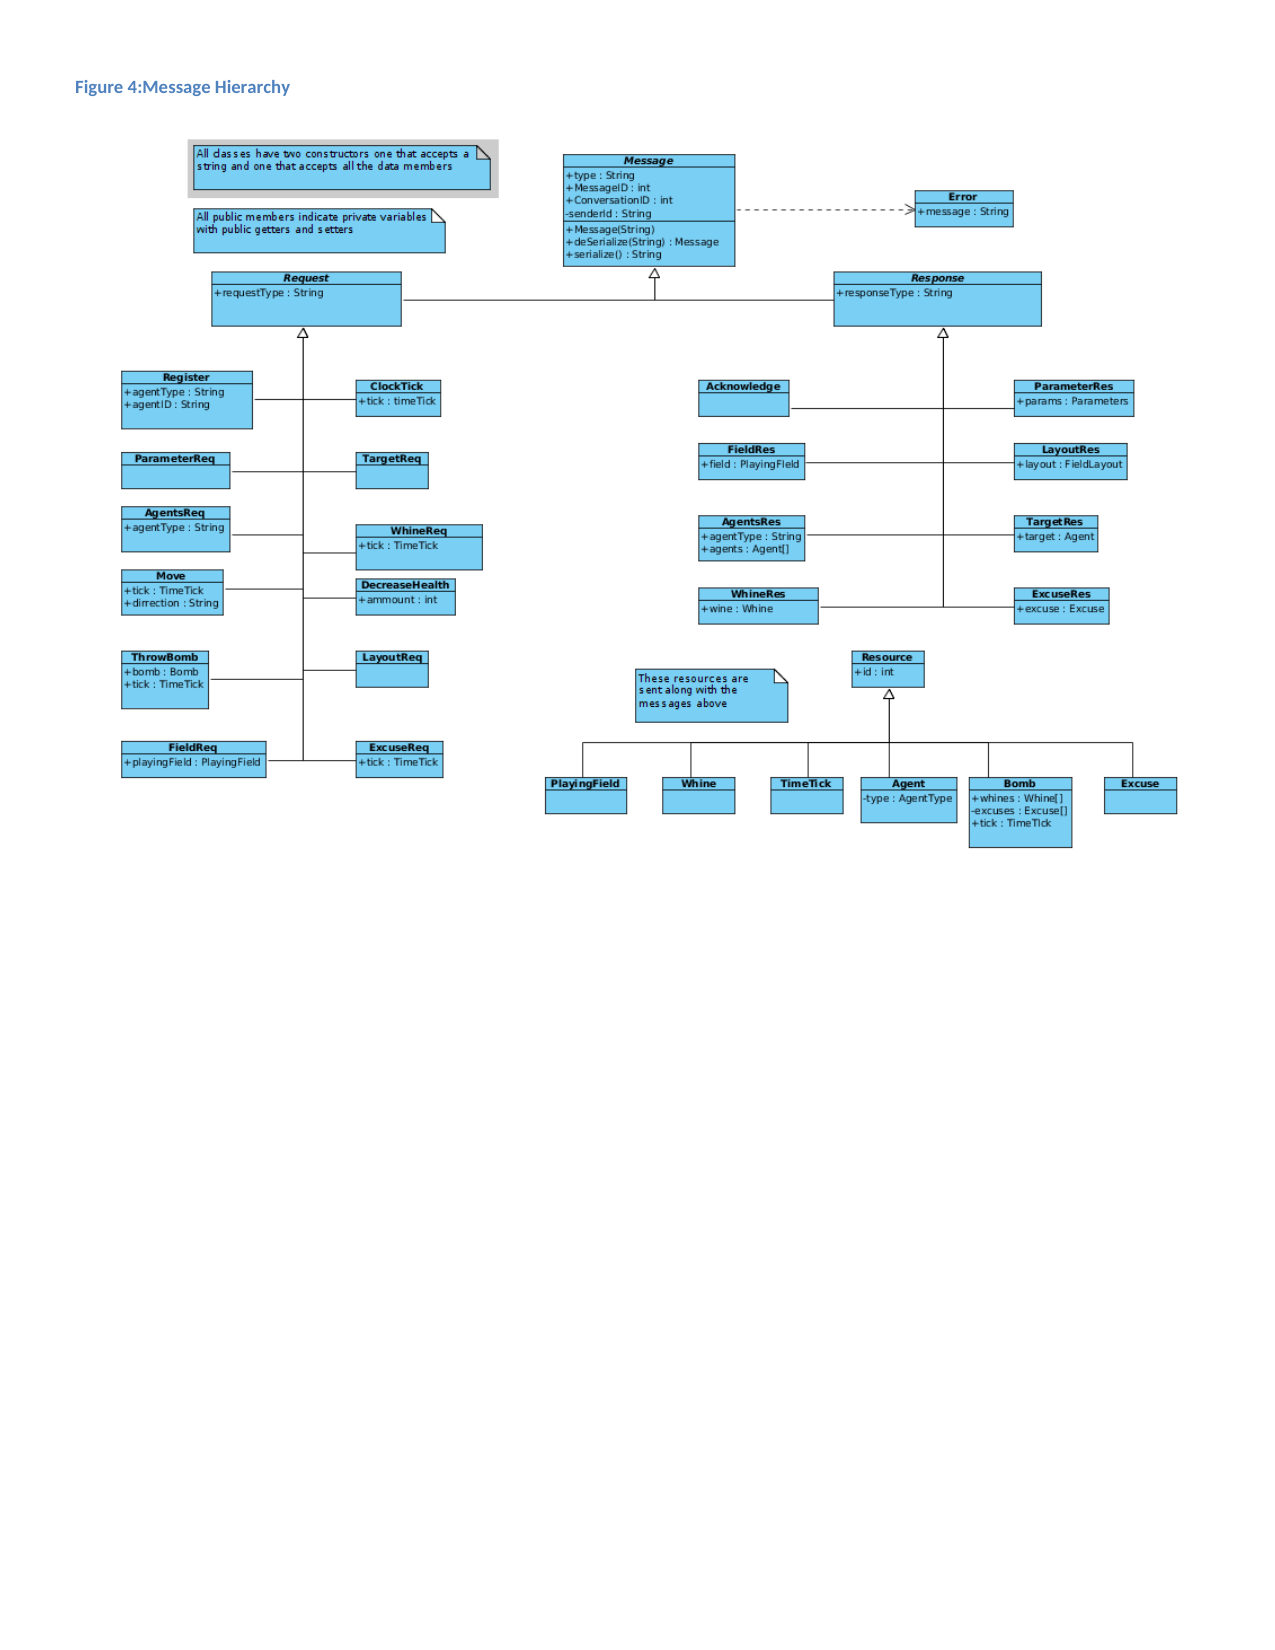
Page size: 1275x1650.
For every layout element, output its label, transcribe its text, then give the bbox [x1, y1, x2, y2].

picture [75, 118, 1200, 882]
text Figure 4:Message Hierarchy [75, 75, 1200, 98]
